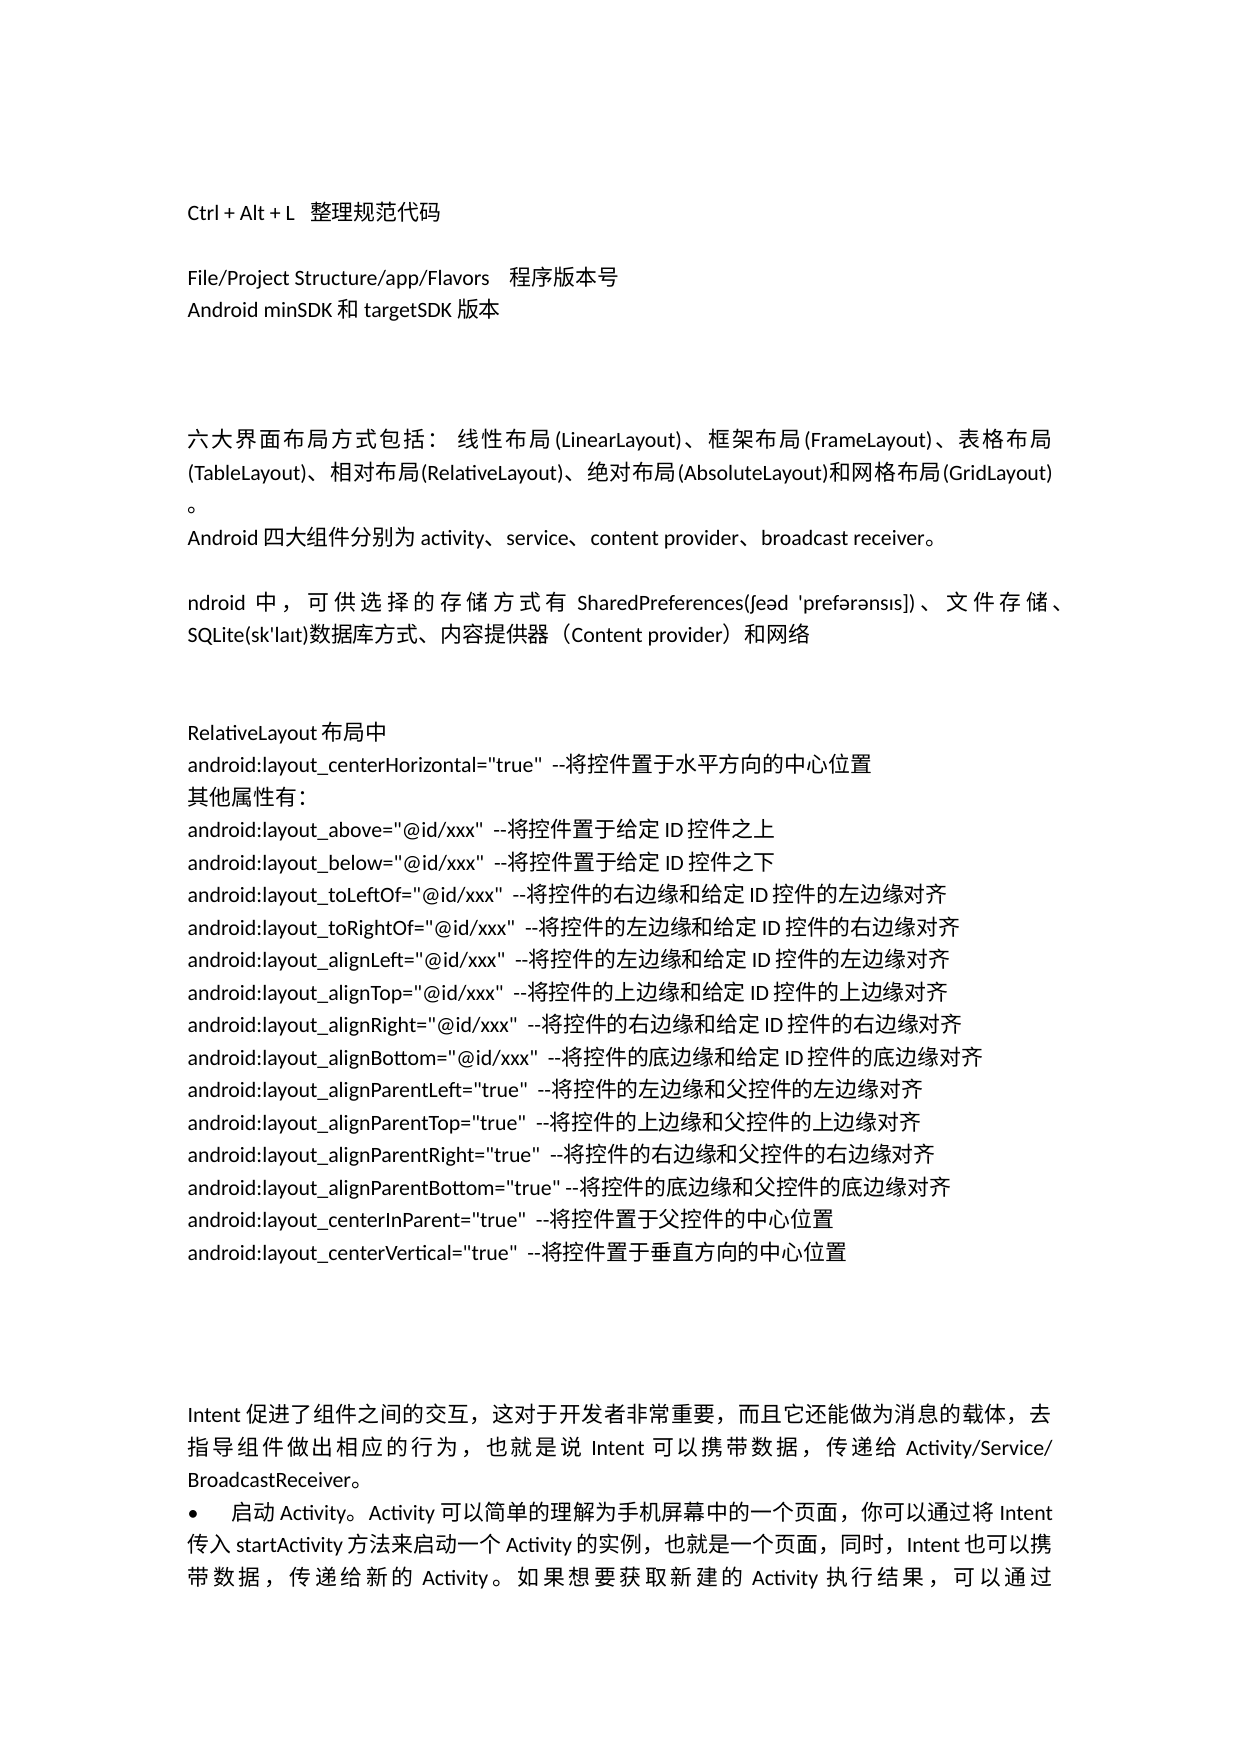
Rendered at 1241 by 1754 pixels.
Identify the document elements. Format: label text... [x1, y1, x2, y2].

text Android minSDK 和 targetSDK 版本 [187, 292, 1053, 324]
text android:layout_alignParentBottom="true" --将控件的底边缘和父控件的底边缘对齐 [187, 1169, 1053, 1202]
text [187, 1494, 1053, 1592]
text android:layout_alignTop="@id/xxx" --将控件的上边缘和给定ID控件的上边缘对齐 [187, 974, 1053, 1007]
text android:layout_alignRight="@id/xxx" --将控件的右边缘和给定ID控件的右边缘对齐 [187, 1007, 1053, 1039]
text 其他属性有： [187, 779, 1053, 812]
text Ctrl + Alt + L 整理规范代码 [187, 194, 1053, 227]
text android:layout_alignBottom="@id/xxx" --将控件的底边缘和给定ID控件的底边缘对齐 [187, 1039, 1053, 1072]
text RelativeLayout布局中 [187, 714, 1053, 747]
text android:layout_centerInParent="true" --将控件置于父控件的中心位置 [187, 1202, 1053, 1234]
text android:layout_alignParentTop="true" --将控件的上边缘和父控件的上边缘对齐 [187, 1104, 1053, 1137]
text 六大界面布局方式包括： 线性布局(LinearLayout)、框架布局(FrameLayout)、表格布局(TableLayout)、相对布局(RelativeLayout)、绝对布局(AbsoluteLayout)和网格布局(GridLayout) 。 [187, 422, 1053, 519]
text android:layout_alignLeft="@id/xxx" --将控件的左边缘和给定ID控件的左边缘对齐 [187, 942, 1053, 974]
text android:layout_toLeftOf="@id/xxx" --将控件的右边缘和给定ID控件的左边缘对齐 [187, 877, 1053, 909]
text Android四大组件分别为activity、service、content provider、broadcast receiver。 [187, 519, 1053, 552]
text android:layout_below="@id/xxx" --将控件置于给定ID控件之下 [187, 844, 1053, 877]
text android:layout_toRightOf="@id/xxx" --将控件的左边缘和给定ID控件的右边缘对齐 [187, 909, 1053, 942]
text Intent促进了组件之间的交互，这对于开发者非常重要，而且它还能做为消息的载体，去指导组件做出相应的行为，也就是说Intent可以携带数据，传递给Activity/Service/BroadcastReceiver。 [187, 1397, 1053, 1494]
text android:layout_above="@id/xxx" --将控件置于给定ID控件之上 [187, 812, 1053, 844]
text android:layout_alignParentRight="true" --将控件的右边缘和父控件的右边缘对齐 [187, 1137, 1053, 1169]
text android:layout_centerHorizontal="true" --将控件置于水平方向的中心位置 [187, 747, 1053, 779]
text android:layout_centerVertical="true" --将控件置于垂直方向的中心位置 [187, 1234, 1053, 1267]
text android:layout_alignParentLeft="true" --将控件的左边缘和父控件的左边缘对齐 [187, 1072, 1053, 1104]
text ndroid中，可供选择的存储方式有SharedPreferences(ʃeəd 'prefərənsɪs])、文件存储、SQLite(sk'laɪt)数据库方式、内容提供器（Content provider）和网络 [187, 584, 1053, 649]
text File/Project Structure/app/Flavors 程序版本号 [187, 259, 1053, 292]
